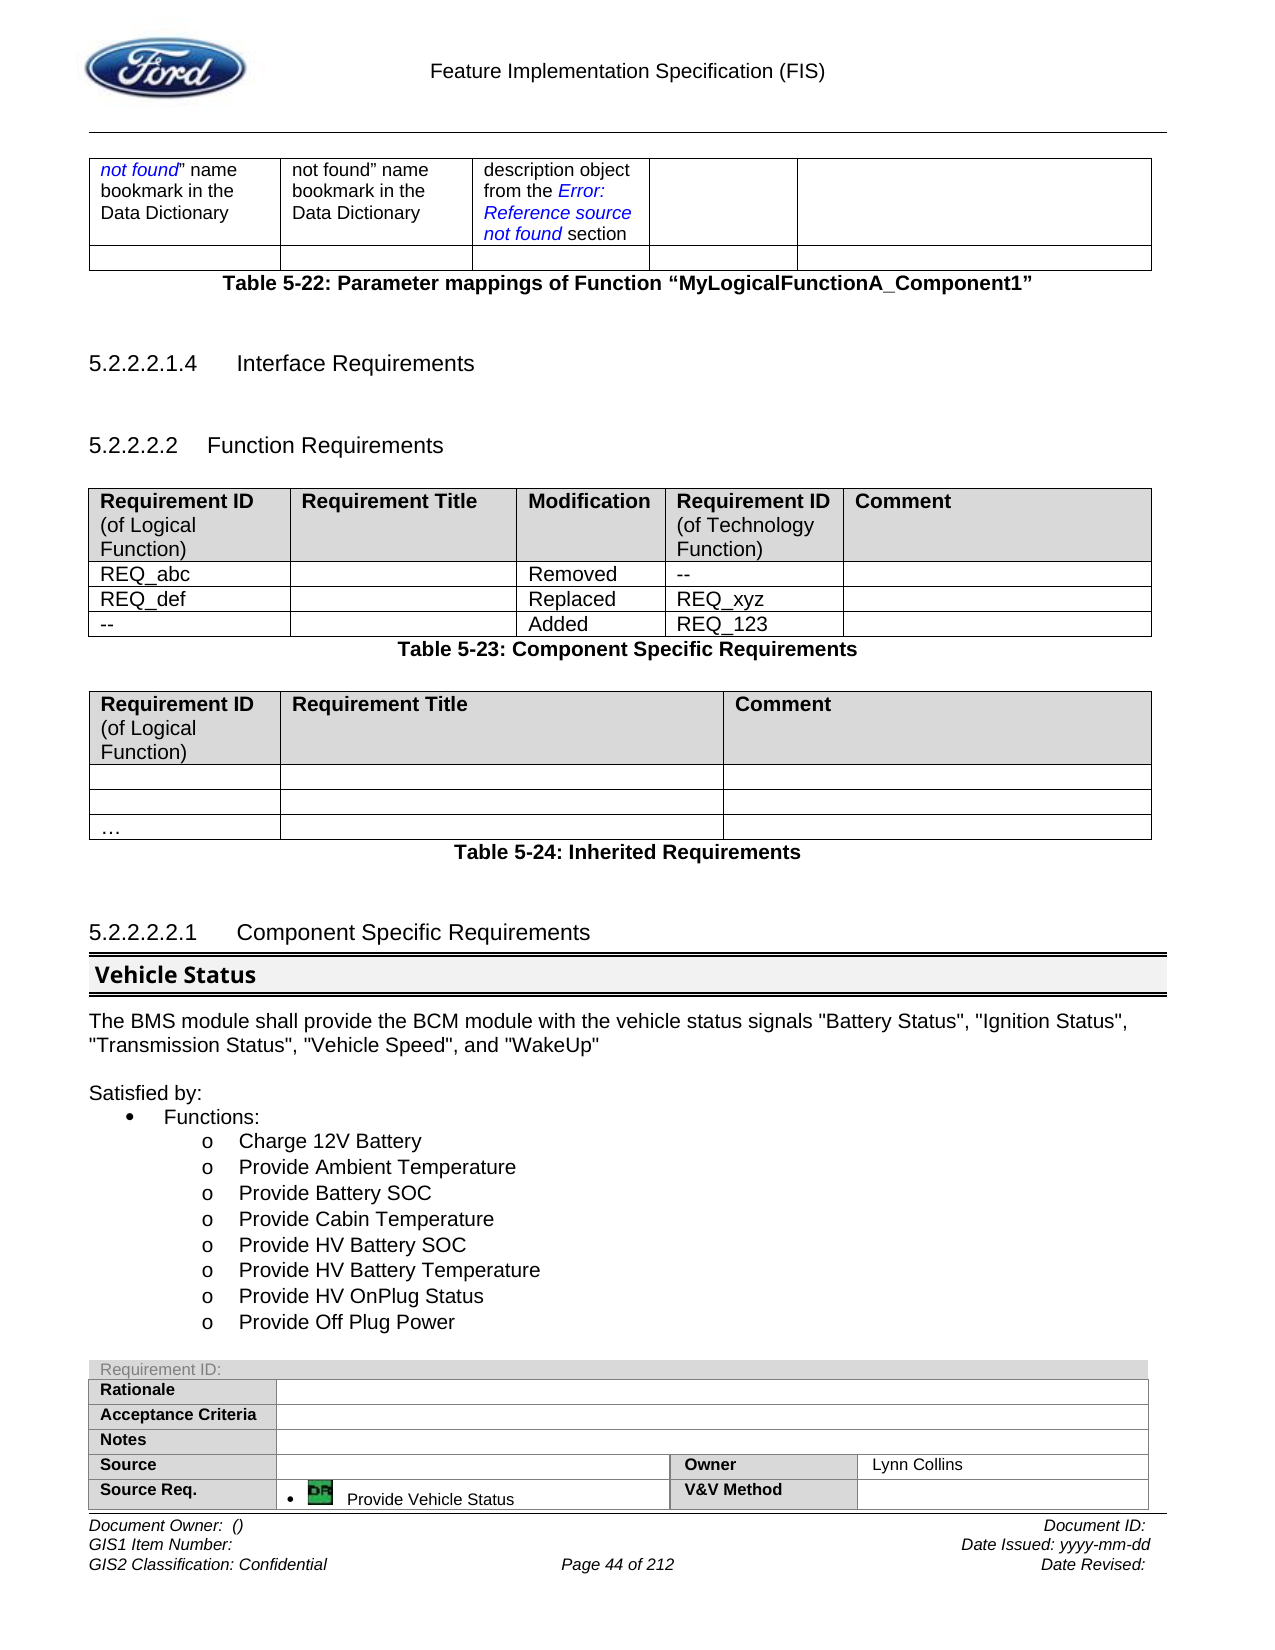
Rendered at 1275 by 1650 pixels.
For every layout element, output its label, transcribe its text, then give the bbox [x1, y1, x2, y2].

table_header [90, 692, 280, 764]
list Provide HV Battery Temperature [201, 1258, 1167, 1284]
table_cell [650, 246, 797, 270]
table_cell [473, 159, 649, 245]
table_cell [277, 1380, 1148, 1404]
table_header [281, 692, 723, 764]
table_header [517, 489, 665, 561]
list Provide Battery SOC [201, 1181, 1167, 1207]
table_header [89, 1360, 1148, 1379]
list Provide Ambient Temperature [201, 1155, 1167, 1181]
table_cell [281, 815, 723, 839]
text Table 5-6: Inherited Requirements [89, 840, 1167, 864]
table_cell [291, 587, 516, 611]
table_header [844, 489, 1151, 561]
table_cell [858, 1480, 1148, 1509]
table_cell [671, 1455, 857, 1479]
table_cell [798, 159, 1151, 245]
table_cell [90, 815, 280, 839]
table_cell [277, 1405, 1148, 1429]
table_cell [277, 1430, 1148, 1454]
subtitle Interface Requirements [89, 350, 1167, 376]
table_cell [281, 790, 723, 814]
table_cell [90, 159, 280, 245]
list Provide Off Plug Power [201, 1310, 1167, 1336]
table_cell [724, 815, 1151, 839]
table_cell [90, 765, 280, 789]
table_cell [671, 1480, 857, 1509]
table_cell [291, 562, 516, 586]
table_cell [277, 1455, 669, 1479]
text Table 5-5: Component Specific Requirements [89, 637, 1167, 661]
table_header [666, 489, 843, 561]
text Table 5-4: Parameter mappings of Function “MyLogicalFunctionA_Component1” [89, 271, 1167, 295]
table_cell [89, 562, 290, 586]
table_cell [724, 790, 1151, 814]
list Provide HV OnPlug Status [201, 1284, 1167, 1310]
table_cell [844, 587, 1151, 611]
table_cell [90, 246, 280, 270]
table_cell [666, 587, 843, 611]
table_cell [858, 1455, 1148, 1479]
picture [307, 1480, 333, 1505]
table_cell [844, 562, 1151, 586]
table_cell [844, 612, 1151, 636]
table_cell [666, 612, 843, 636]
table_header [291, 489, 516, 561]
picture [65, 18, 266, 119]
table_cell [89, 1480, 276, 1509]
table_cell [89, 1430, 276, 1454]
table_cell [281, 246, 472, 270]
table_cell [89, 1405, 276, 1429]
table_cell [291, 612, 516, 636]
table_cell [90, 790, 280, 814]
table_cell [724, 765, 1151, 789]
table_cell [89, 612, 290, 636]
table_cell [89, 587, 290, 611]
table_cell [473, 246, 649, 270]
list Provide Cabin Temperature [201, 1207, 1167, 1232]
subtitle Component Specific Requirements [89, 919, 1167, 946]
list Functions: [126, 1105, 1167, 1129]
list Provide HV Battery SOC [201, 1232, 1167, 1258]
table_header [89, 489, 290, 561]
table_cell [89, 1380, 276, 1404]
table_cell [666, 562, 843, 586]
list Charge 12V Battery [201, 1129, 1167, 1155]
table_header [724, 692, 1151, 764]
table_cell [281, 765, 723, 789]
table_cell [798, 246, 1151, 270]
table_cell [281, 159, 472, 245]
subtitle Function Requirements [89, 432, 1167, 458]
text The BMS module shall provide the BCM module with the vehicle status signals "Battery Status", "Ignition Status", "Transmission Status", "Vehicle Speed", and "WakeUp" [89, 1009, 1167, 1057]
text Vehicle Status [89, 957, 1167, 992]
text Satisfied by: [89, 1081, 1167, 1105]
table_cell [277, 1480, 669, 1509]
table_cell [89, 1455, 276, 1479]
